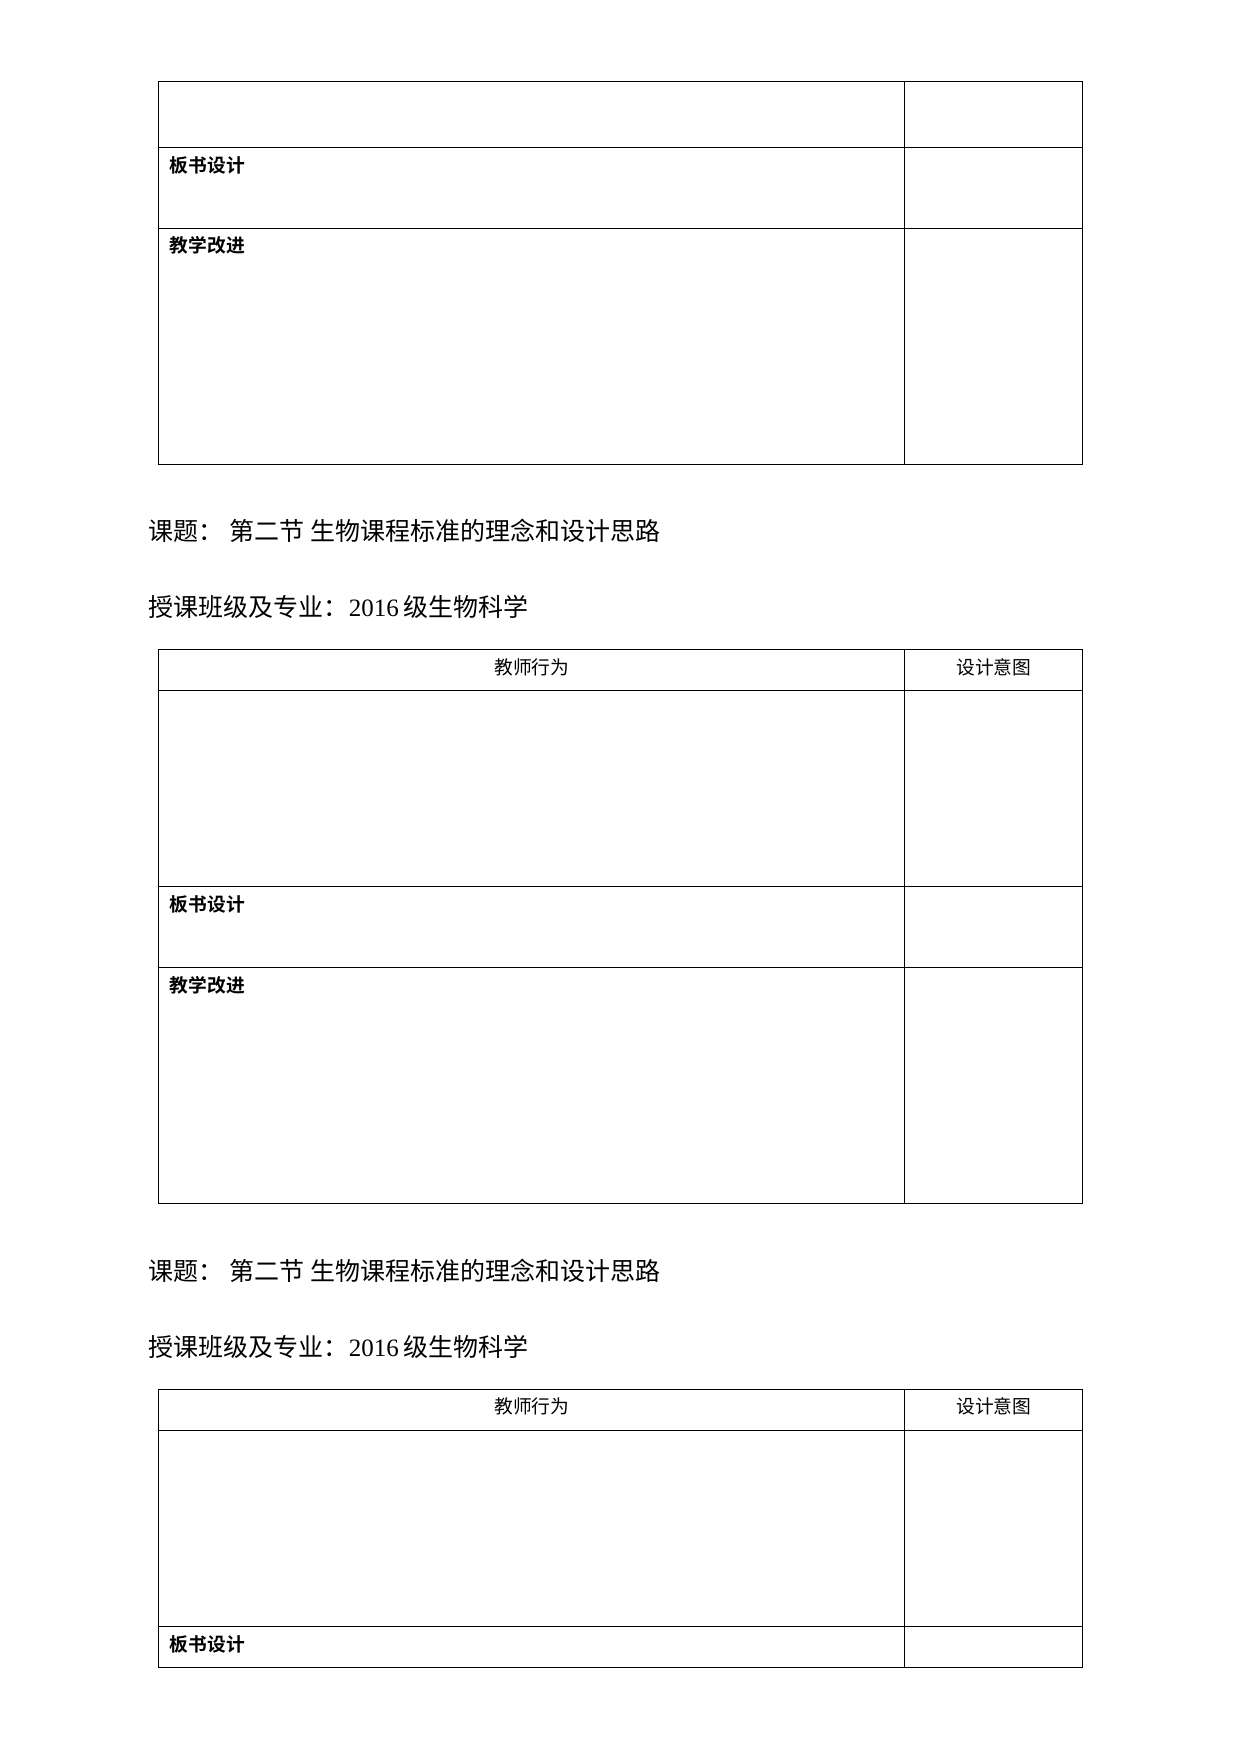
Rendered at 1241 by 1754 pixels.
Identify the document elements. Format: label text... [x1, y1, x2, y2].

table_header 设计意图 [905, 1390, 1082, 1429]
table_cell 板书设计 [159, 1627, 904, 1667]
table_cell 教学改进 [159, 229, 904, 464]
text 授课班级及专业：2016级生物科学 [149, 1313, 1165, 1378]
table_cell [905, 229, 1082, 464]
table_cell [905, 1627, 1082, 1667]
table_cell [905, 968, 1082, 1203]
table_cell 板书设计 [159, 148, 904, 227]
text 课题： 第二节 生物课程标准的理念和设计思路 [149, 1237, 1165, 1302]
table_header 教师行为 [159, 1390, 904, 1429]
table_header 教师行为 [159, 650, 904, 690]
text 课题： 第二节 生物课程标准的理念和设计思路 [149, 497, 1165, 562]
table_cell [905, 82, 1082, 147]
table_cell [905, 887, 1082, 967]
table_cell [159, 82, 904, 147]
table_cell [905, 691, 1082, 886]
table_cell [159, 1431, 904, 1626]
table_cell 教学改进 [159, 968, 904, 1203]
table_cell [905, 1431, 1082, 1626]
table_cell [905, 148, 1082, 227]
table_header 设计意图 [905, 650, 1082, 690]
text 授课班级及专业：2016级生物科学 [149, 573, 1165, 638]
table_cell [159, 691, 904, 886]
table_cell 板书设计 [159, 887, 904, 967]
